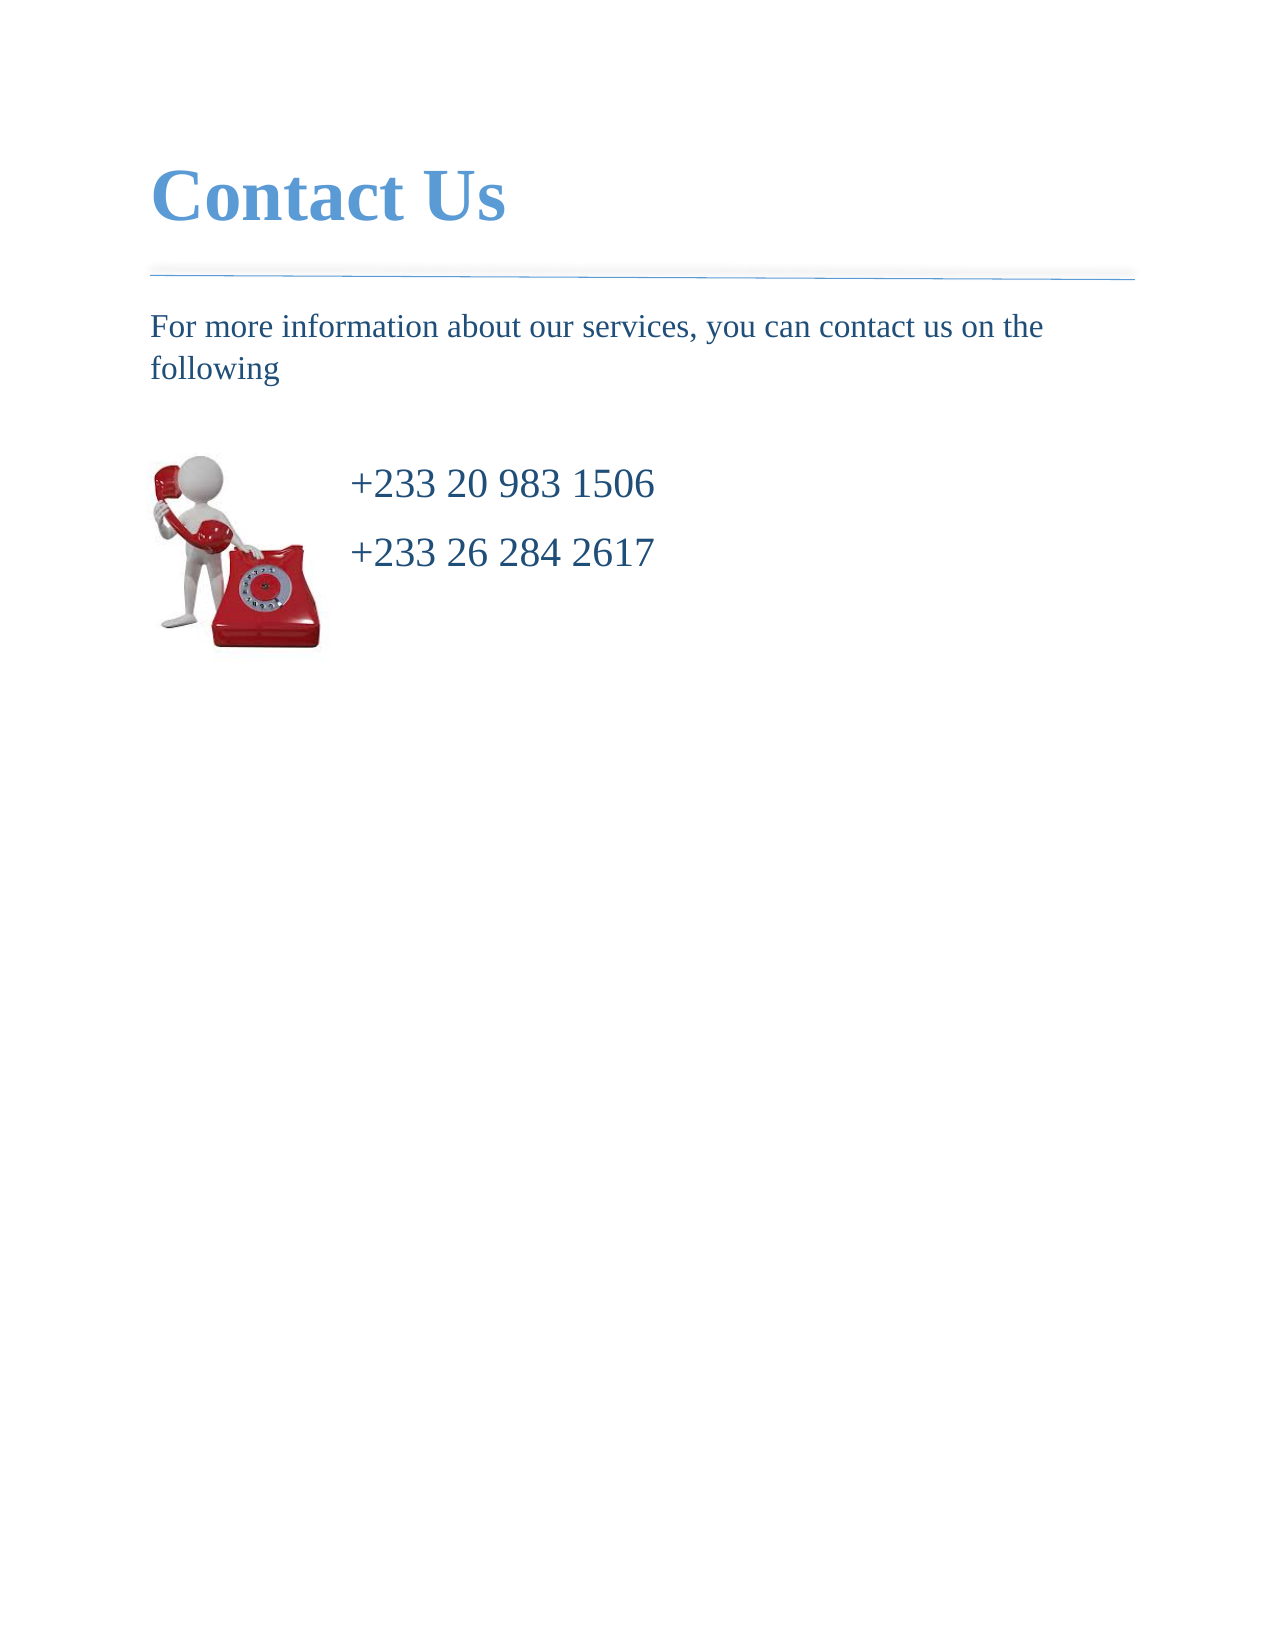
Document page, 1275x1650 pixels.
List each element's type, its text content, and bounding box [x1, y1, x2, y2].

picture [130, 429, 332, 698]
text +233 20 983 1506 [332, 459, 1125, 507]
text Contact Us [150, 150, 1125, 236]
text +233 26 284 2617 [332, 527, 1125, 575]
text For more information about our services, you can contact us on the following [150, 307, 1125, 386]
